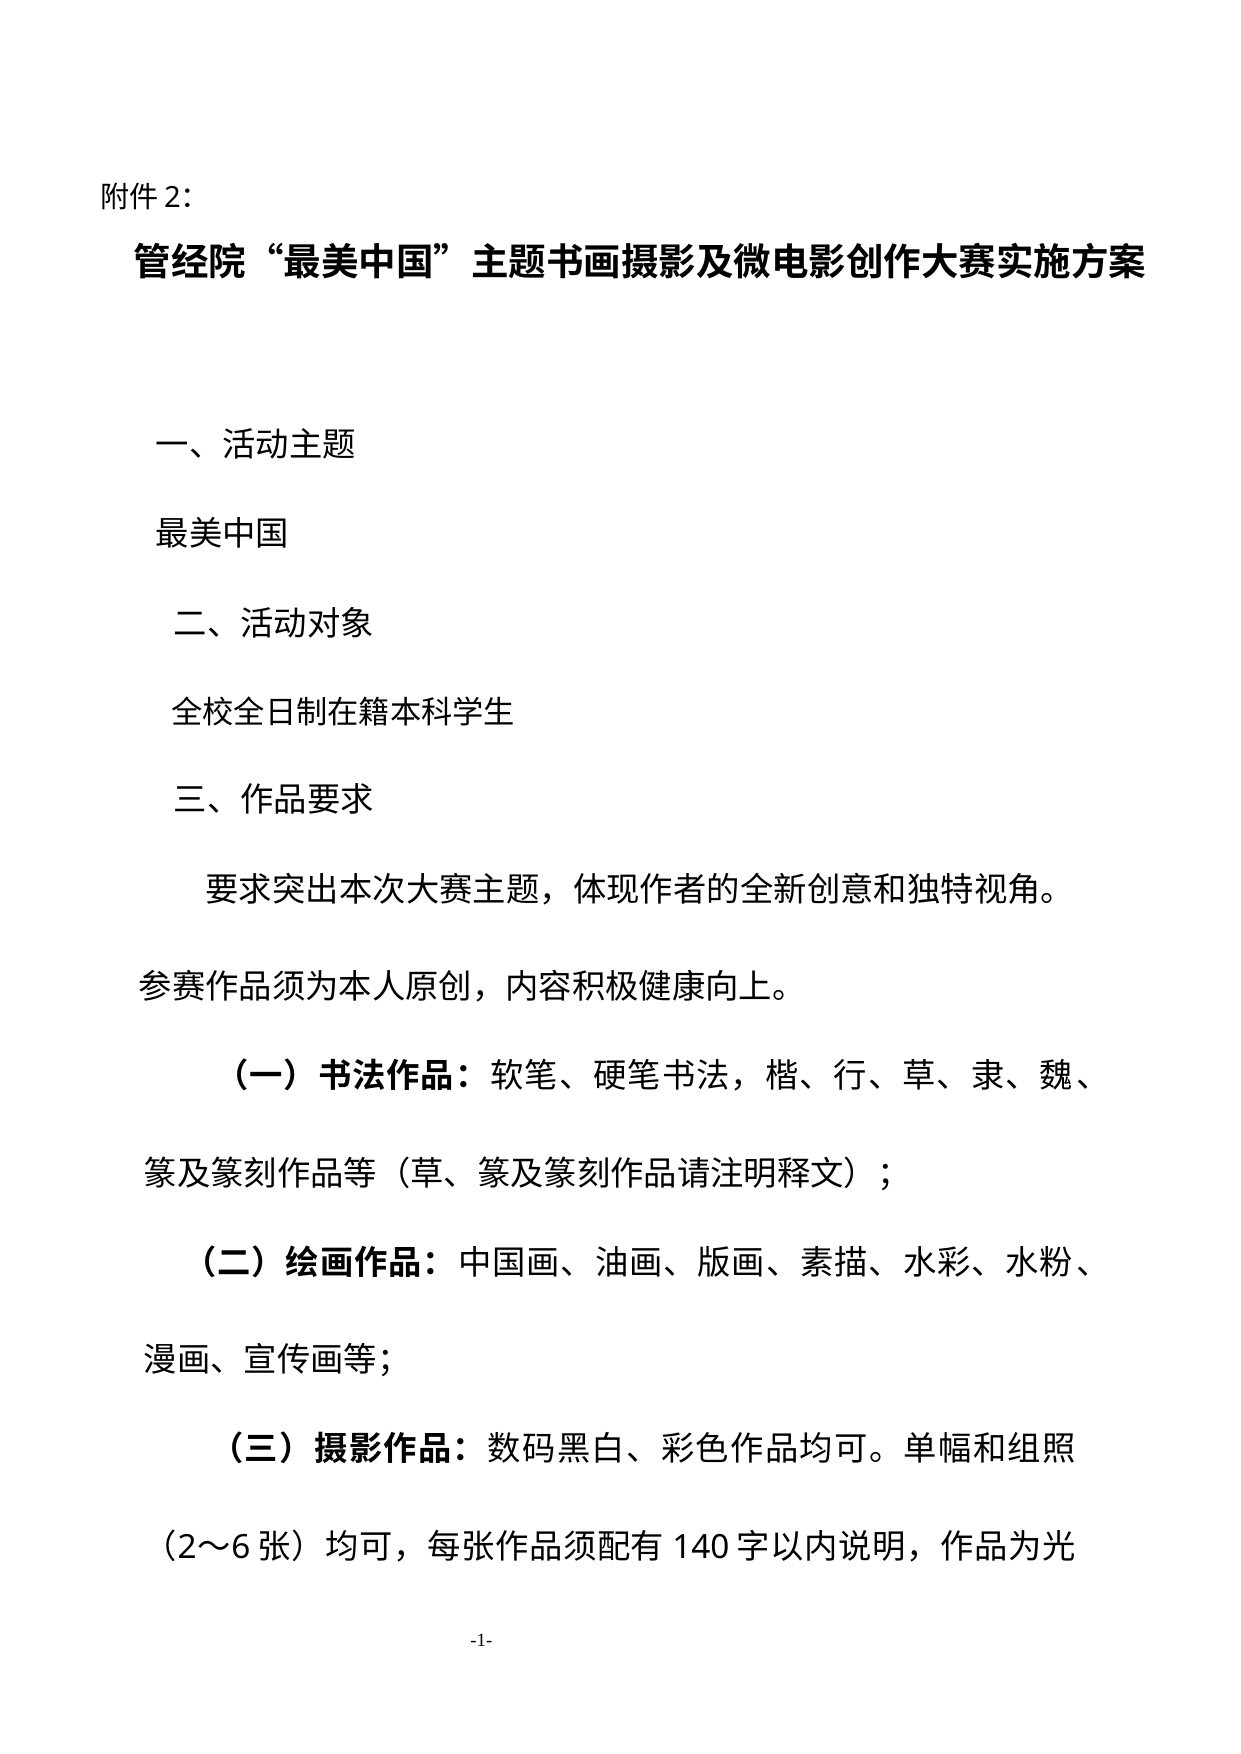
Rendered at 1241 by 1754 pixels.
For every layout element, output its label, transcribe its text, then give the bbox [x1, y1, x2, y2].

text 附件2： [100, 162, 1076, 227]
text 管经院“最美中国”主题书画摄影及微电影创作大赛实施方案 [120, 227, 1149, 292]
text （一）书法作品：软笔、硬笔书法，楷、行、草、隶、魏、篆及篆刻作品等（草、篆及篆刻作品请注明释文）； [143, 1041, 1076, 1203]
text （二）绘画作品：中国画、油画、版画、素描、水彩、水粉、漫画、宣传画等； [143, 1227, 1076, 1390]
text 二、活动对象 [139, 588, 1076, 653]
text 要求突出本次大赛主题，体现作者的全新创意和独特视角。参赛作品须为本人原创，内容积极健康向上。 [139, 854, 1076, 1017]
text 三、作品要求 [139, 765, 1076, 830]
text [143, 1414, 1076, 1576]
text 最美中国 [95, 499, 1076, 564]
text 全校全日制在籍本科学生 [139, 677, 1076, 742]
text 一、活动主题 [95, 410, 1076, 475]
